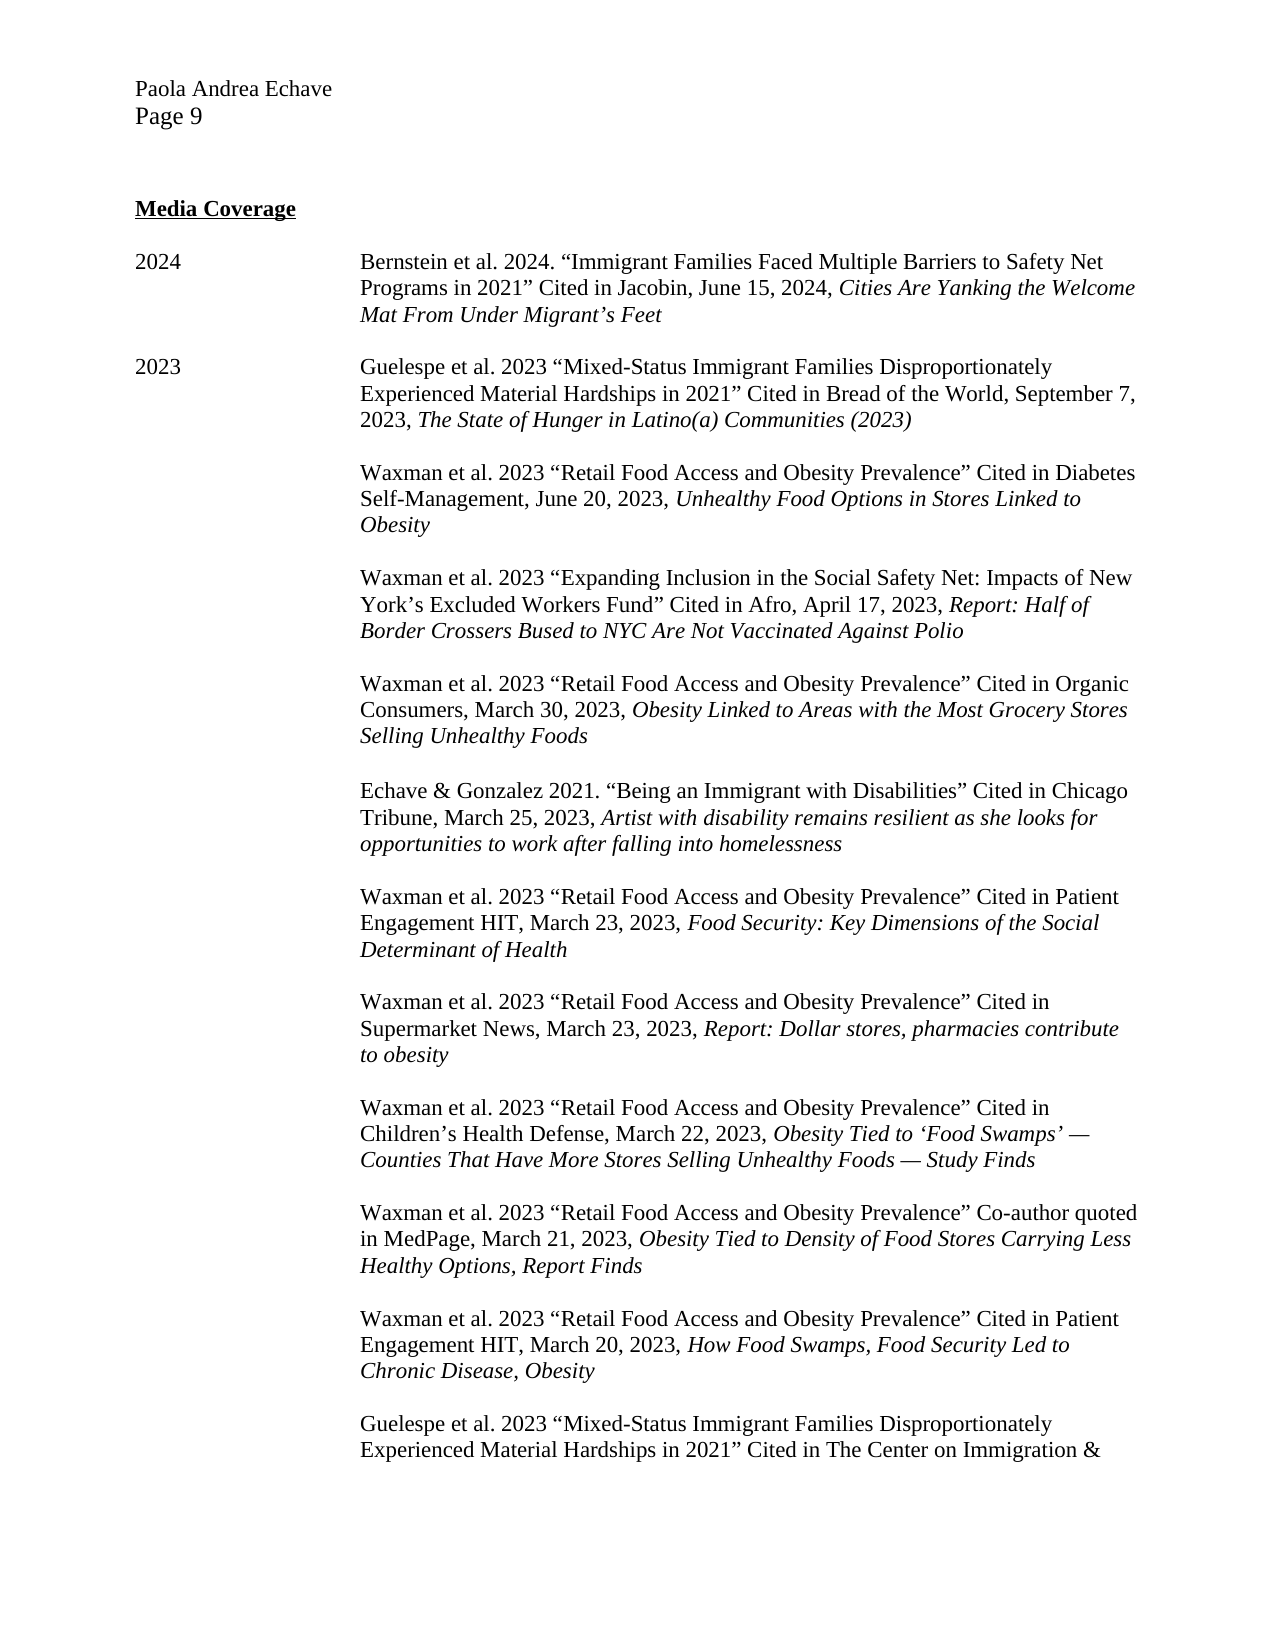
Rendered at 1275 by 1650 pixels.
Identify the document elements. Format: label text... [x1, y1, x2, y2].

text 2023 Guelespe et al. 2023 “Mixed-Status Immigrant Families Disproportionately Experienced Material Hardships in 2021” Cited in Bread of the World, September 7, 2023, The State of Hunger in Latino(a) Communities (2023) [135, 353, 1140, 432]
text Waxman et al. 2023 “Retail Food Access and Obesity Prevalence” Cited in Children’s Health Defense, March 22, 2023, Obesity Tied to ‘Food Swamps’ — Counties That Have More Stores Selling Unhealthy Foods — Study Finds [360, 1094, 1140, 1173]
subtitle Media Coverage [135, 195, 1140, 222]
text Waxman et al. 2023 “Retail Food Access and Obesity Prevalence” Co-author quoted in MedPage, March 21, 2023, Obesity Tied to Density of Food Stores Carrying Less Healthy Options, Report Finds [360, 1199, 1140, 1278]
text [360, 1410, 1140, 1463]
text Waxman et al. 2023 “Expanding Inclusion in the Social Safety Net: Impacts of New York’s Excluded Workers Fund” Cited in Afro, April 17, 2023, Report: Half of Border Crossers Bused to NYC Are Not Vaccinated Against Polio [360, 564, 1140, 643]
text Waxman et al. 2023 “Retail Food Access and Obesity Prevalence” Cited in Supermarket News, March 23, 2023, Report: Dollar stores, pharmacies contribute to obesity [360, 988, 1140, 1067]
text 2024 Bernstein et al. 2024. “Immigrant Families Faced Multiple Barriers to Safety Net Programs in 2021” Cited in Jacobin, June 15, 2024, Cities Are Yanking the Welcome Mat From Under Migrant’s Feet [135, 248, 1140, 327]
text Waxman et al. 2023 “Retail Food Access and Obesity Prevalence” Cited in Patient Engagement HIT, March 20, 2023, How Food Swamps, Food Security Led to Chronic Disease, Obesity [360, 1304, 1140, 1384]
text Echave & Gonzalez 2021. “Being an Immigrant with Disabilities” Cited in Chicago Tribune, March 25, 2023, Artist with disability remains resilient as she looks for opportunities to work after falling into homelessness [360, 777, 1140, 857]
text Waxman et al. 2023 “Retail Food Access and Obesity Prevalence” Cited in Organic Consumers, March 30, 2023, Obesity Linked to Areas with the Most Grocery Stores Selling Unhealthy Foods [360, 670, 1140, 749]
text Waxman et al. 2023 “Retail Food Access and Obesity Prevalence” Cited in Diabetes Self-Management, June 20, 2023, Unhealthy Food Options in Stores Linked to Obesity [360, 459, 1140, 538]
text Waxman et al. 2023 “Retail Food Access and Obesity Prevalence” Cited in Patient Engagement HIT, March 23, 2023, Food Security: Key Dimensions of the Social Determinant of Health [360, 883, 1140, 962]
